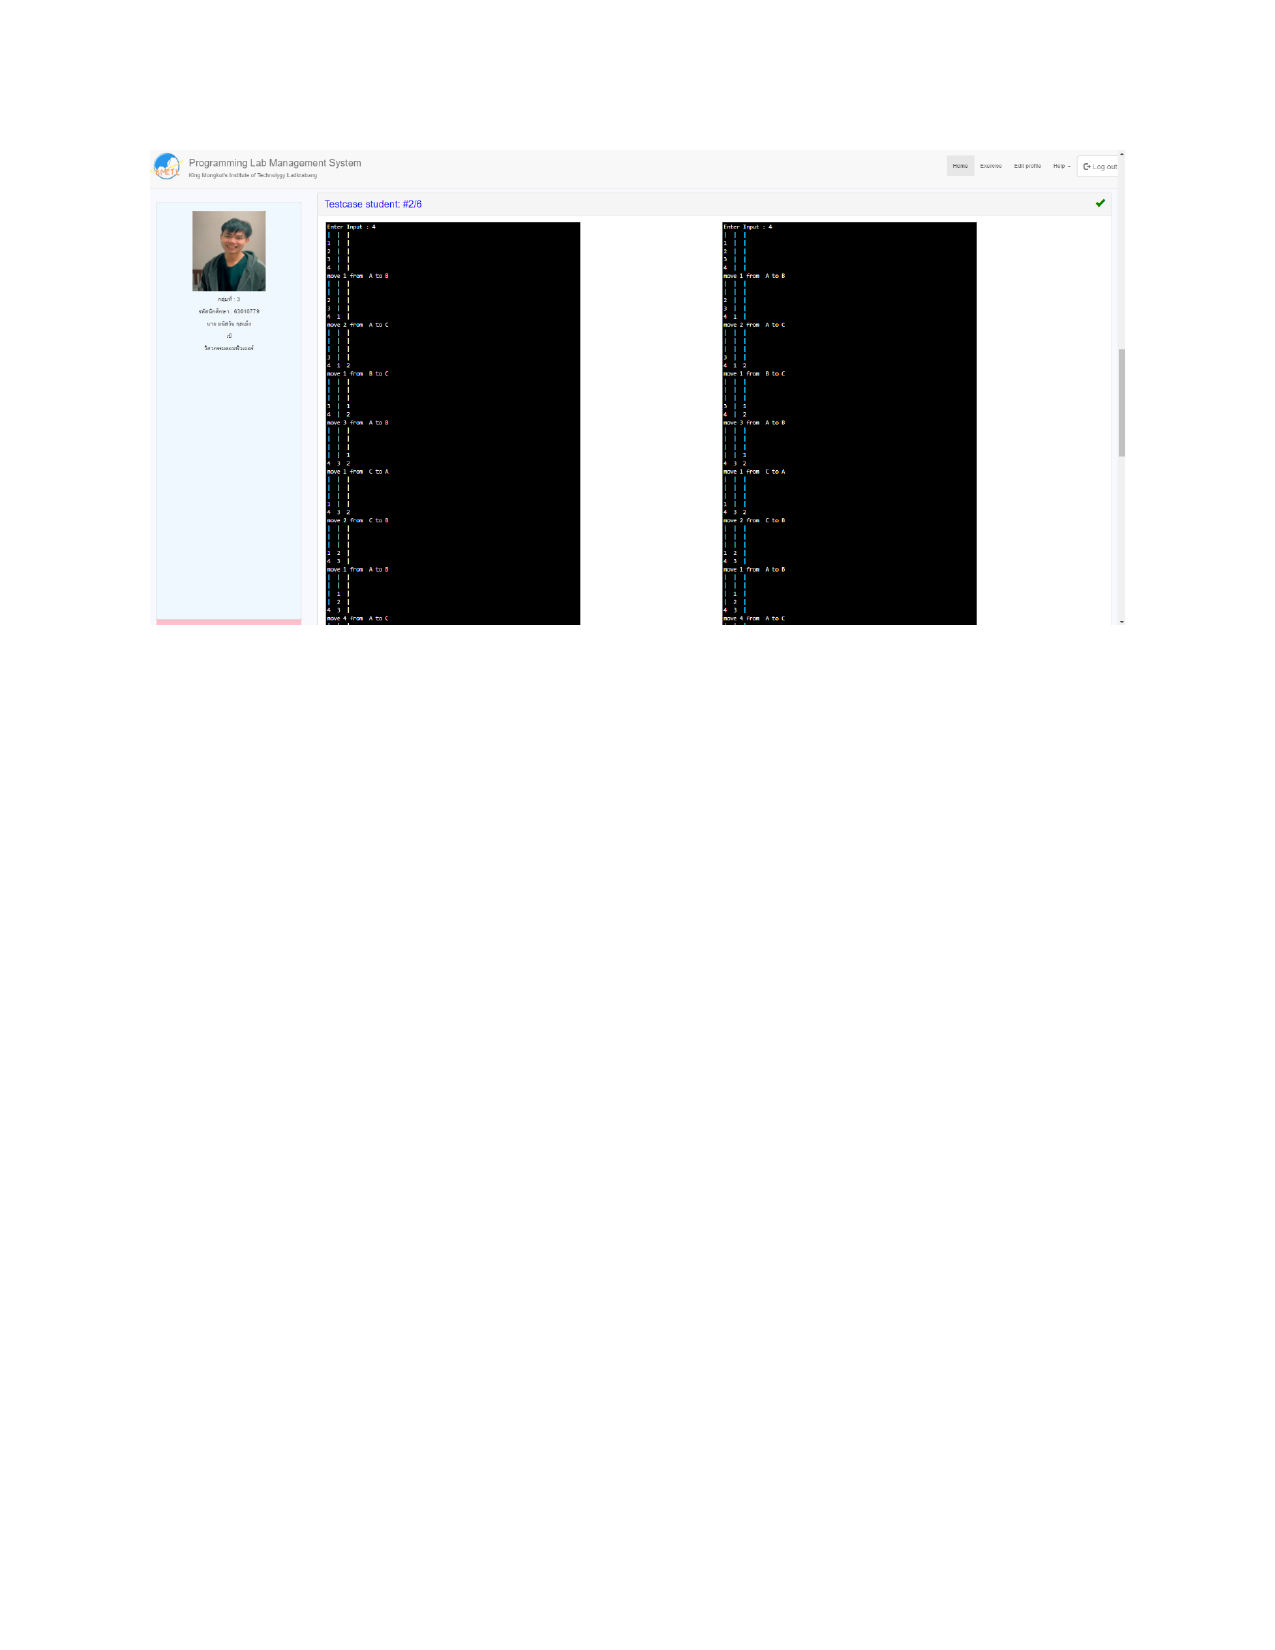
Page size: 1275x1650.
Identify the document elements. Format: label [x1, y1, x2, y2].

picture [150, 150, 1125, 625]
